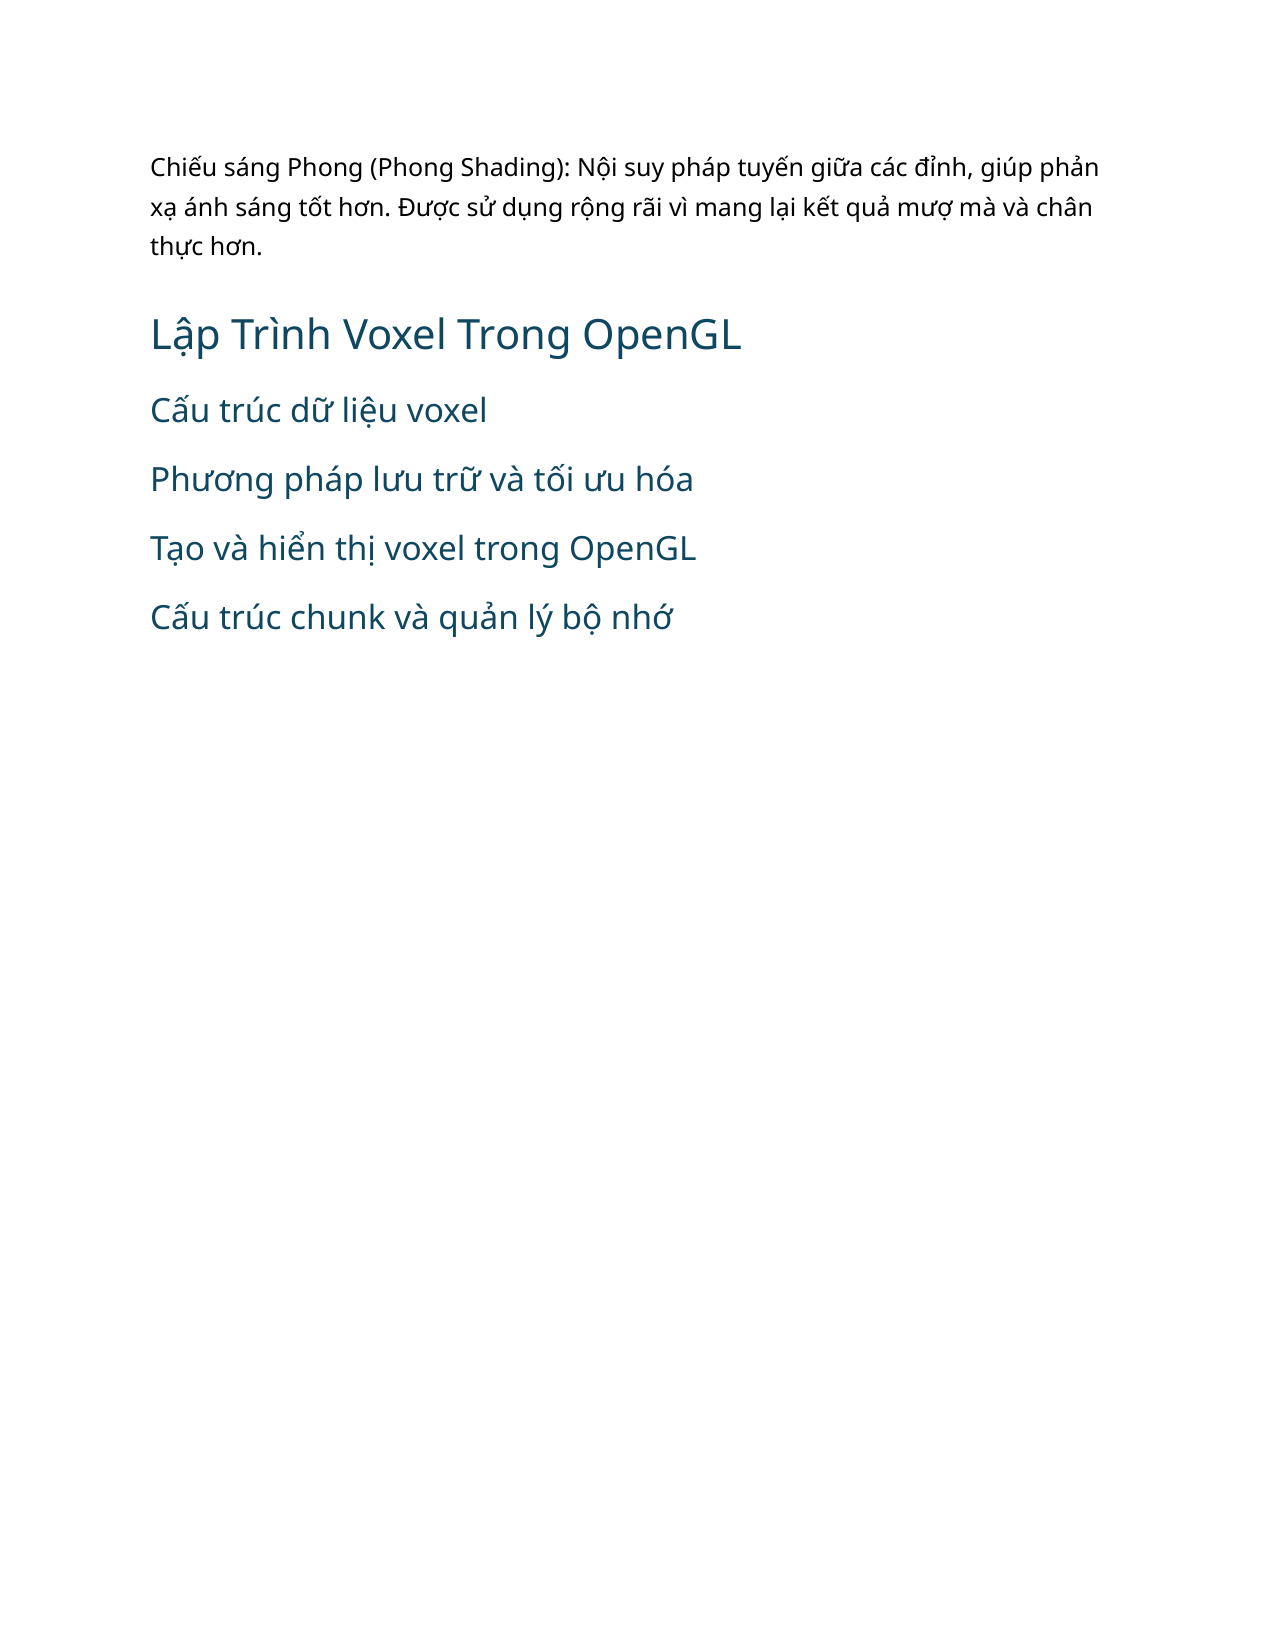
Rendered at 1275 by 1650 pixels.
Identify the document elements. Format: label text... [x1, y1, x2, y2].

subtitle Lập Trình Voxel Trong OpenGL [150, 305, 1125, 362]
text Chiếu sáng Phong (Phong Shading): Nội suy pháp tuyến giữa các đỉnh, giúp phản xạ ánh sáng tốt hơn. Được sử dụng rộng rãi vì mang lại kết quả mượ mà và chân thực hơn. [150, 150, 1125, 262]
subtitle Phương pháp lưu trữ và tối ưu hóa [150, 456, 1125, 501]
subtitle Tạo và hiển thị voxel trong OpenGL [150, 524, 1125, 570]
subtitle Cấu trúc chunk và quản lý bộ nhớ [150, 593, 1125, 639]
subtitle Cấu trúc dữ liệu voxel [150, 387, 1125, 432]
